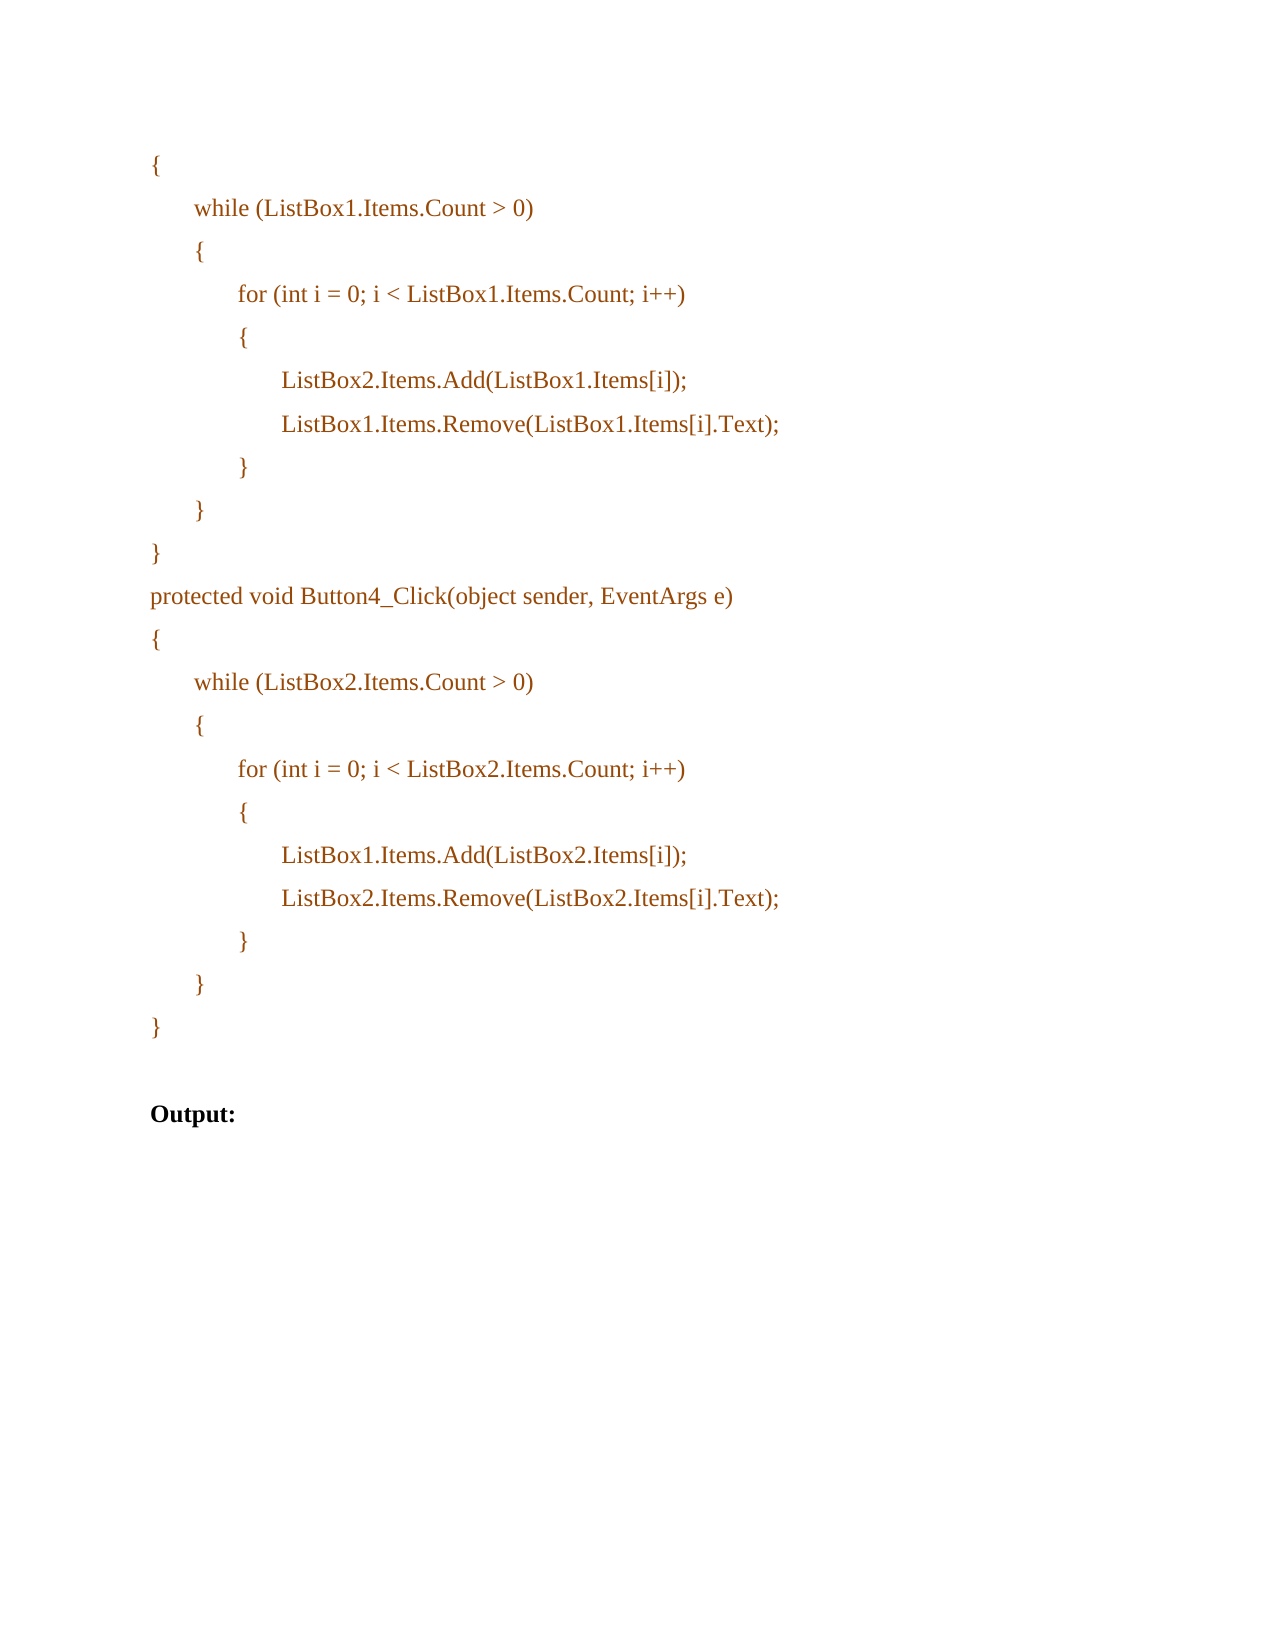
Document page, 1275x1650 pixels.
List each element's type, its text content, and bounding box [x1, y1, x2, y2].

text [150, 150, 1125, 1041]
text Output: BulletedList Control [150, 1056, 1125, 1127]
